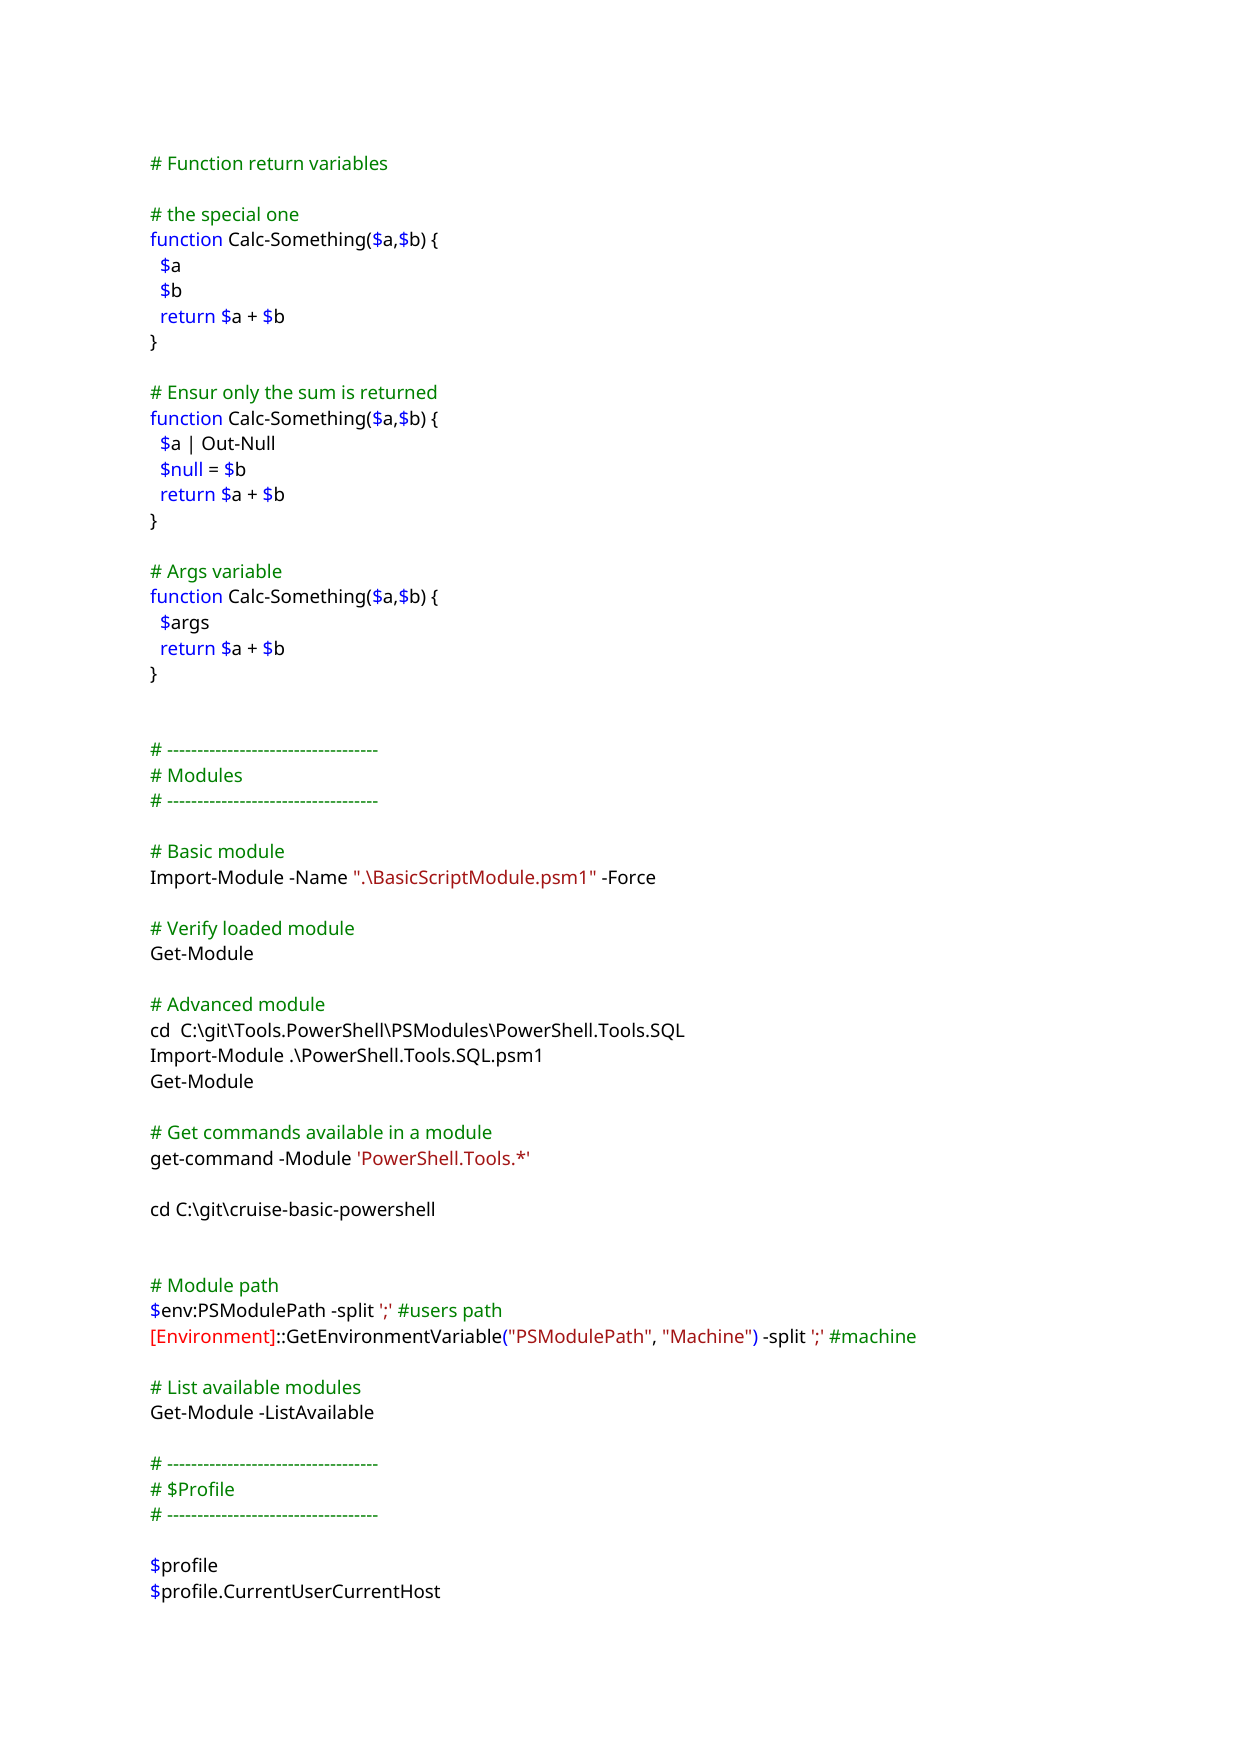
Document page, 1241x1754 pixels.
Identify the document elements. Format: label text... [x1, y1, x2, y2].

text # ----------------------------------- [150, 1502, 1090, 1527]
text # Function return variables [150, 150, 1090, 176]
text $profile [150, 1553, 1090, 1578]
text # List available modules [150, 1374, 1090, 1399]
text # Basic module [150, 838, 1090, 864]
text Import-Module -Name ".\BasicScriptModule.psm1" -Force [150, 864, 1090, 889]
text } [150, 329, 1090, 354]
text # Get commands available in a module [150, 1119, 1090, 1145]
text $env:PSModulePath -split ';' #users path [150, 1297, 1090, 1323]
text function Calc-Something($a,$b) { [150, 584, 1090, 609]
text } [150, 507, 1090, 533]
text cd C:\git\cruise-basic-powershell [150, 1196, 1090, 1221]
text return $a + $b [150, 482, 1090, 507]
text $args [150, 609, 1090, 635]
text cd C:\git\Tools.PowerShell\PSModules\PowerShell.Tools.SQL [150, 1017, 1090, 1043]
text $profile.CurrentUserCurrentHost [150, 1578, 1090, 1604]
text # Verify loaded module [150, 915, 1090, 941]
text # the special one [150, 201, 1090, 227]
text } [150, 660, 1090, 686]
text # $Profile [150, 1476, 1090, 1502]
text Get-Module [150, 1068, 1090, 1094]
text return $a + $b [150, 303, 1090, 329]
text # Ensur only the sum is returned [150, 380, 1090, 405]
text Get-Module [150, 941, 1090, 966]
text Get-Module -ListAvailable [150, 1399, 1090, 1425]
text $a | Out-Null [150, 431, 1090, 456]
text get-command -Module 'PowerShell.Tools.*' [150, 1145, 1090, 1170]
text # Modules [150, 762, 1090, 787]
text Import-Module .\PowerShell.Tools.SQL.psm1 [150, 1043, 1090, 1068]
text function Calc-Something($a,$b) { [150, 227, 1090, 252]
text function Calc-Something($a,$b) { [150, 405, 1090, 431]
text # Advanced module [150, 992, 1090, 1017]
text # Args variable [150, 558, 1090, 584]
text # ----------------------------------- [150, 736, 1090, 762]
text # ----------------------------------- [150, 1451, 1090, 1476]
text $null = $b [150, 456, 1090, 482]
text # ----------------------------------- [150, 787, 1090, 813]
text [Environment]::GetEnvironmentVariable("PSModulePath", "Machine") -split ';' #machine [150, 1323, 1090, 1348]
text $a [150, 252, 1090, 278]
text $b [150, 278, 1090, 303]
text return $a + $b [150, 635, 1090, 660]
text # Module path [150, 1272, 1090, 1297]
